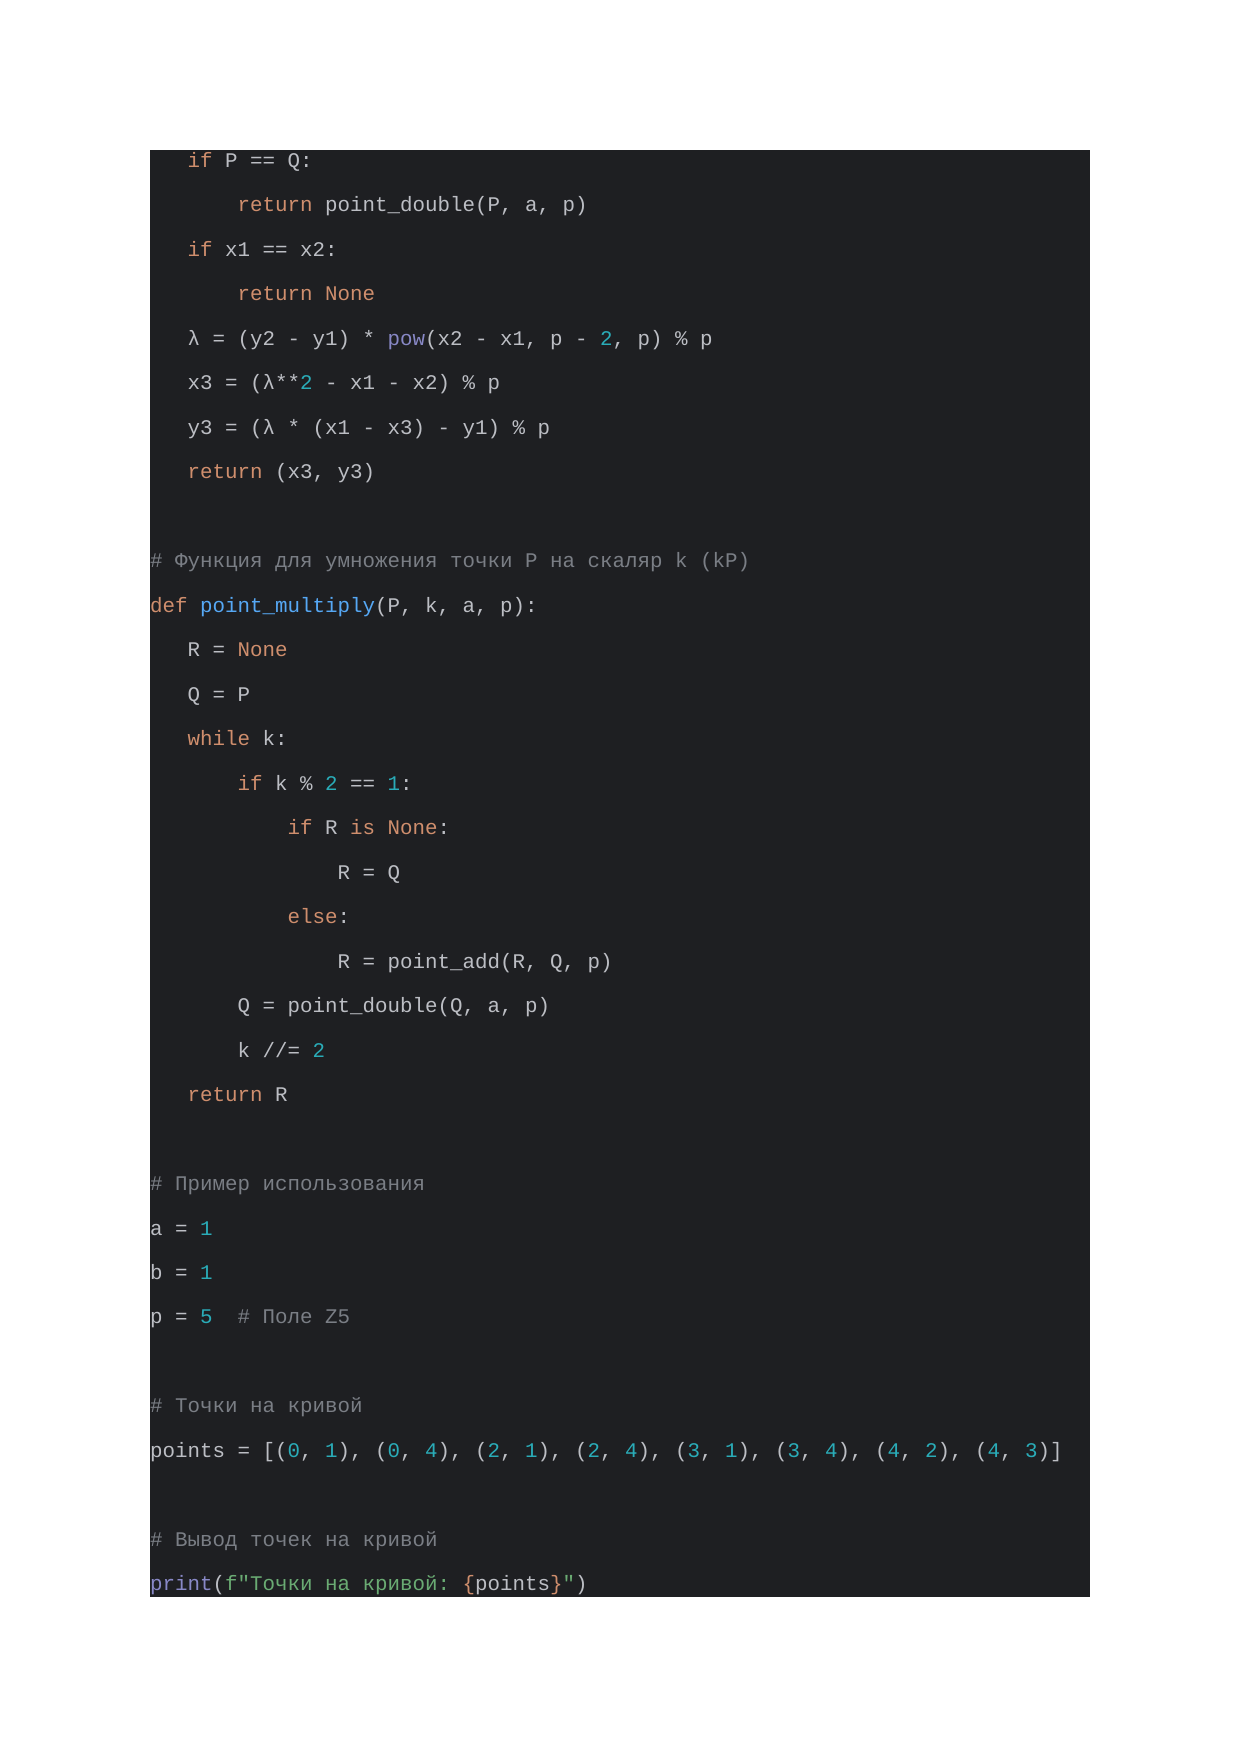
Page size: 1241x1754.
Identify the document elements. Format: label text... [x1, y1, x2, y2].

text Q = P [150, 684, 1090, 707]
text points = [(0, 1), (0, 4), (2, 1), (2, 4), (3, 1), (3, 4), (4, 2), (4, 3)] [150, 1440, 1090, 1463]
text x3 = (λ**2 - x1 - x2) % p [150, 372, 1090, 396]
text def point_multiply(P, k, a, p): [150, 595, 1090, 618]
text R = Q [150, 862, 1090, 885]
text return (x3, y3) [150, 461, 1090, 485]
text return point_double(P, a, p) [150, 194, 1090, 218]
text else: [150, 906, 1090, 930]
text while k: [150, 728, 1090, 752]
text b = 1 [150, 1262, 1090, 1286]
text if k % 2 == 1: [150, 773, 1090, 796]
text Q = point_double(Q, a, p) [150, 995, 1090, 1019]
text if R is None: [150, 817, 1090, 841]
text λ = (y2 - y1) * pow(x2 - x1, p - 2, p) % p [150, 328, 1090, 352]
text p = 5 # Поле Z5 [150, 1306, 1090, 1330]
text a = 1 [150, 1217, 1090, 1241]
text if x1 == x2: [150, 239, 1090, 263]
text k //= 2 [150, 1039, 1090, 1063]
text # Вывод точек на кривой [150, 1529, 1090, 1552]
text # Функция для умножения точки P на скаляр k (kP) [150, 550, 1090, 574]
text return R [150, 1084, 1090, 1108]
text # Пример использования [150, 1173, 1090, 1197]
text R = point_add(R, Q, p) [150, 951, 1090, 974]
text return None [150, 283, 1090, 307]
text if P == Q: [150, 150, 1090, 174]
text y3 = (λ * (x1 - x3) - y1) % p [150, 417, 1090, 441]
text # Точки на кривой [150, 1395, 1090, 1419]
text print(f"Точки на кривой: {points}") [150, 1573, 1090, 1597]
text R = None [150, 639, 1090, 663]
